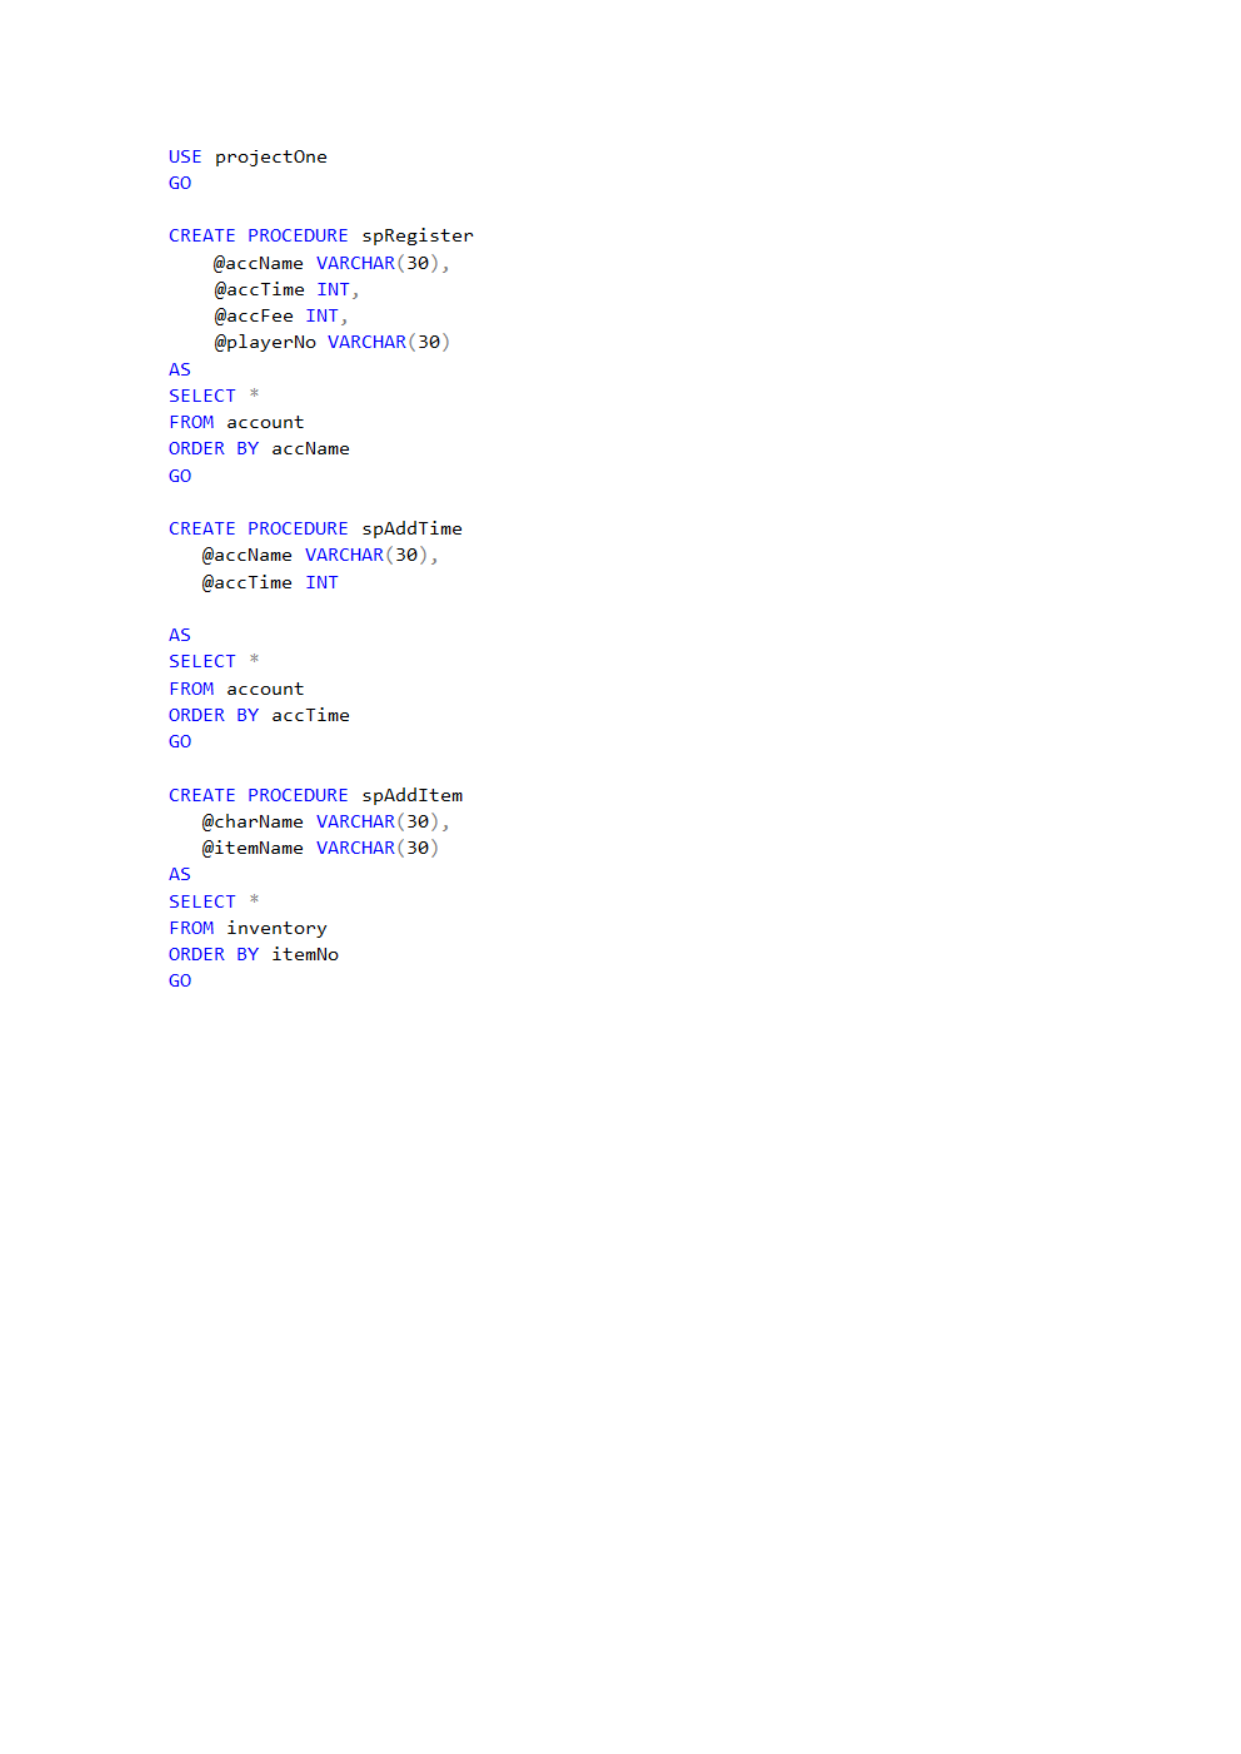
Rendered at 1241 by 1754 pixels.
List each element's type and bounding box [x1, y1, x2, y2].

picture [150, 150, 792, 998]
